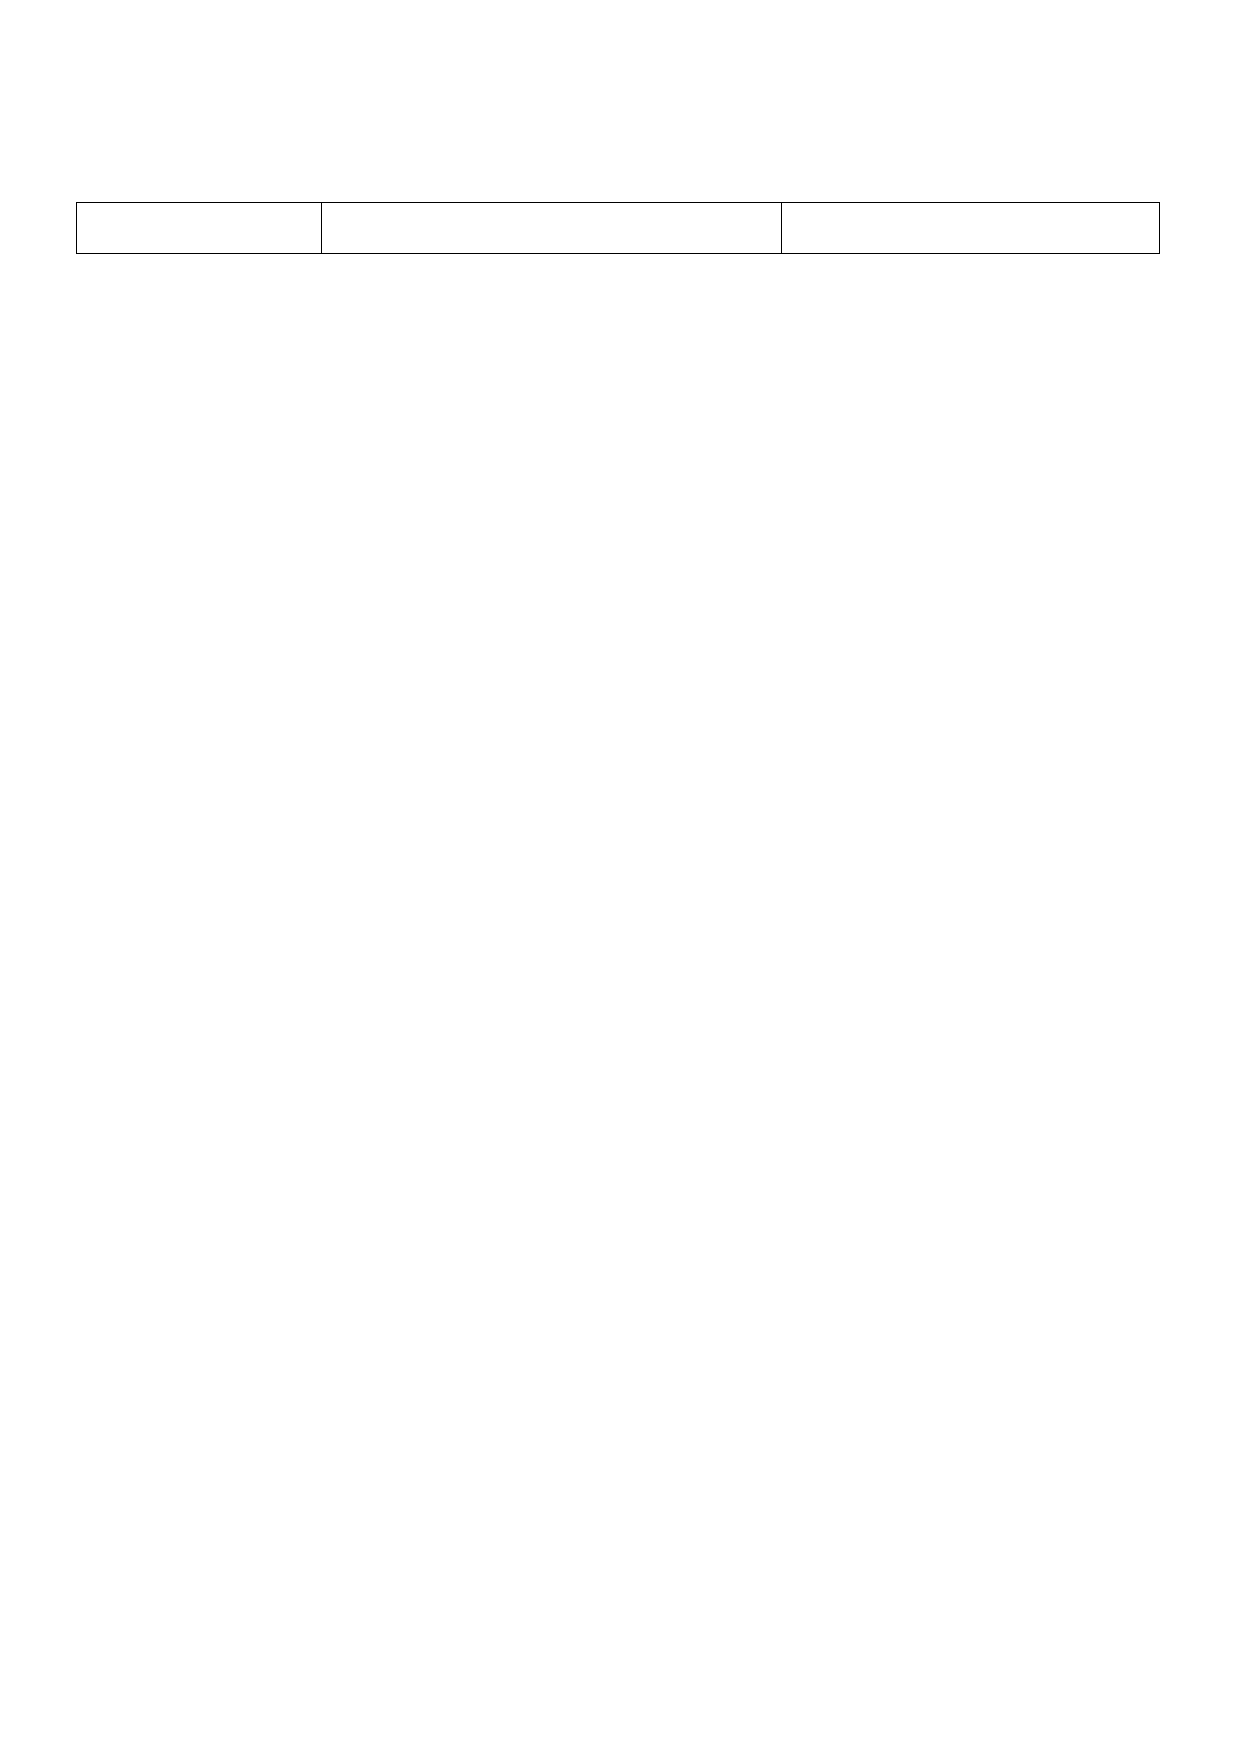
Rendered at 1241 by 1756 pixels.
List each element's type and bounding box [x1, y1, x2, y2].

table_cell [322, 203, 781, 253]
table_cell [77, 203, 321, 253]
table_cell [782, 203, 1159, 253]
